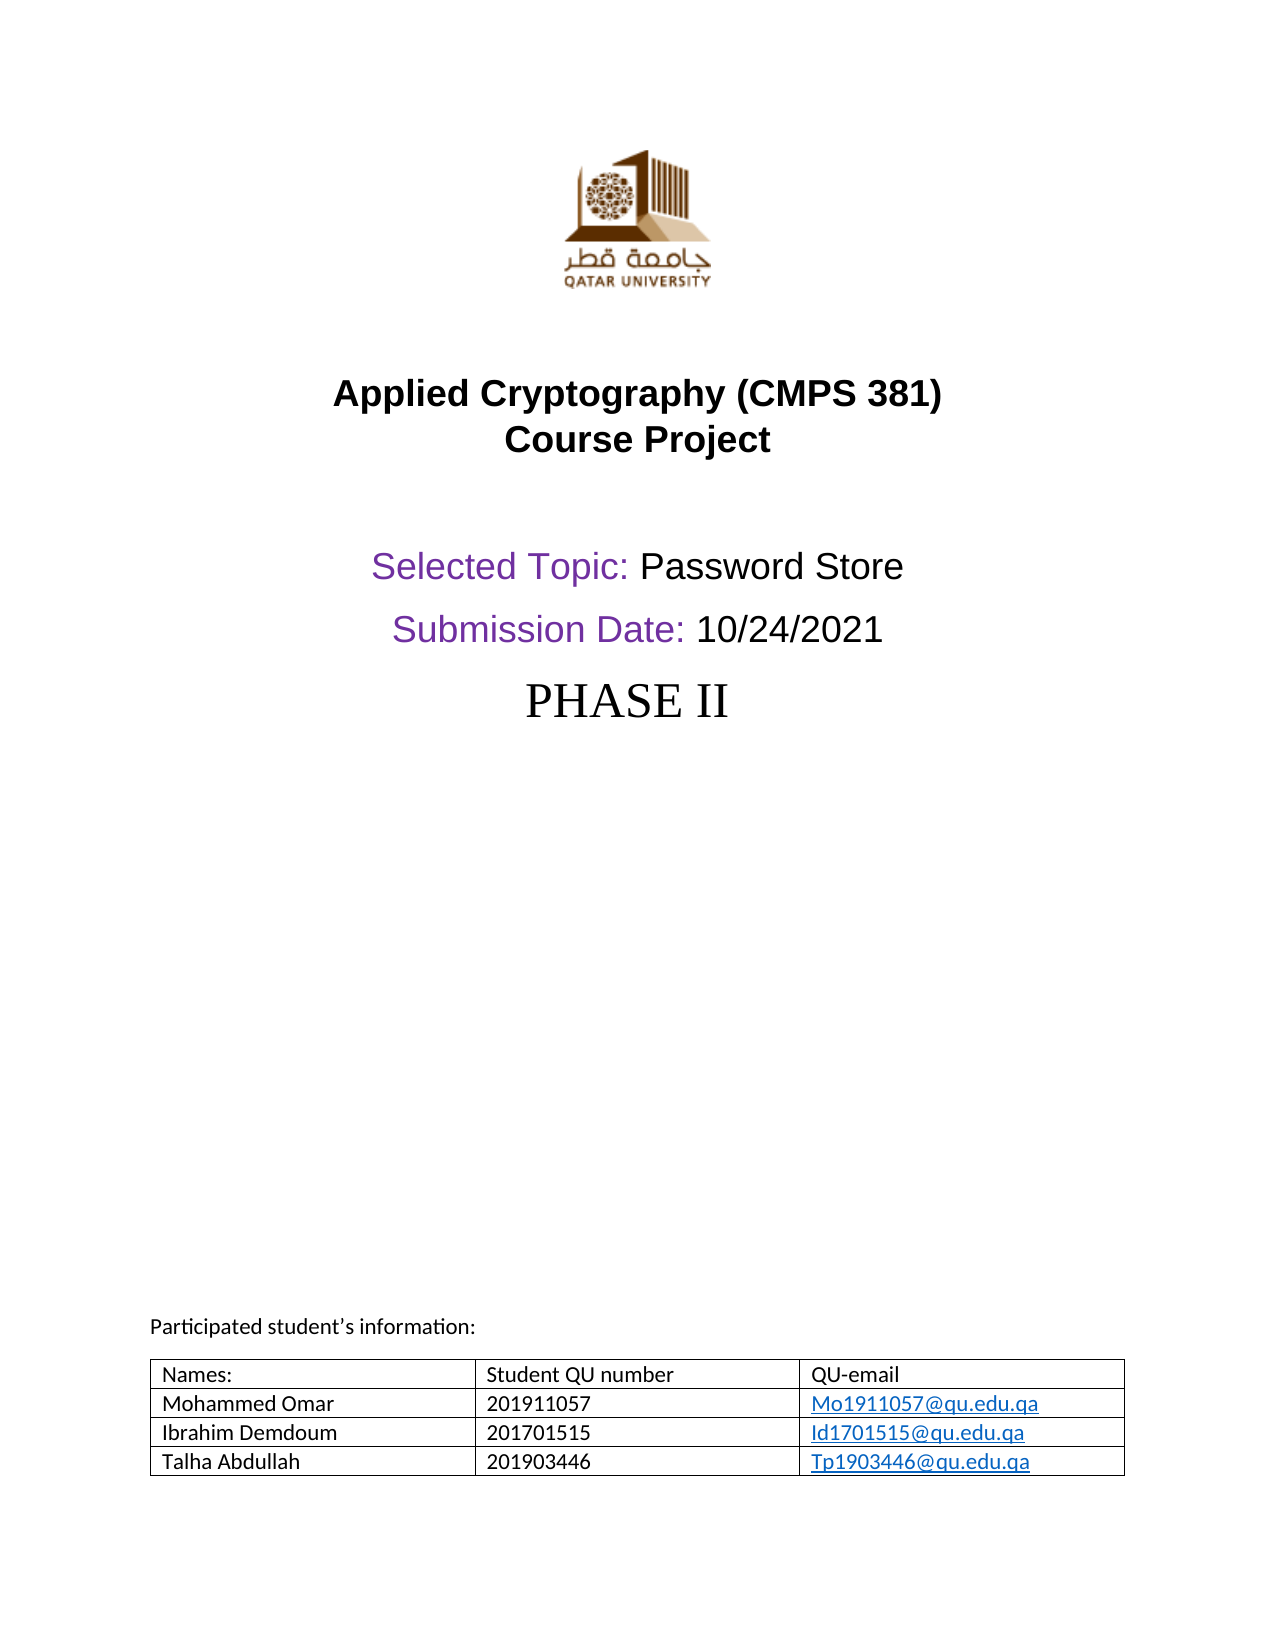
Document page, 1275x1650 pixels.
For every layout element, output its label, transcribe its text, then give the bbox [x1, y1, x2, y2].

table_cell Talha Abdullah [151, 1447, 475, 1475]
text Submission Date: 10/24/2021 [150, 607, 1125, 651]
table_cell Mohammed Omar [151, 1389, 475, 1417]
picture [564, 150, 711, 289]
table_cell 201903446 [476, 1447, 799, 1475]
table_cell 201911057 [476, 1389, 799, 1417]
text Selected Topic: Password Store [150, 544, 1125, 587]
text Applied Cryptography (CMPS 381) Course Project [150, 371, 1125, 461]
text Participated student’s information: [150, 1312, 1125, 1340]
table_header QU-email [800, 1360, 1124, 1388]
table_header Student QU number [476, 1360, 799, 1388]
table_header Names: [151, 1360, 475, 1388]
table_cell Ibrahim Demdoum [151, 1418, 475, 1446]
table_cell Tp1903446@qu.edu.qa [800, 1447, 1124, 1475]
table_cell Id1701515@qu.edu.qa [800, 1418, 1124, 1446]
table_cell 201701515 [476, 1418, 799, 1446]
text PHASE II [150, 671, 1125, 728]
table_cell Mo1911057@qu.edu.qa [800, 1389, 1124, 1417]
